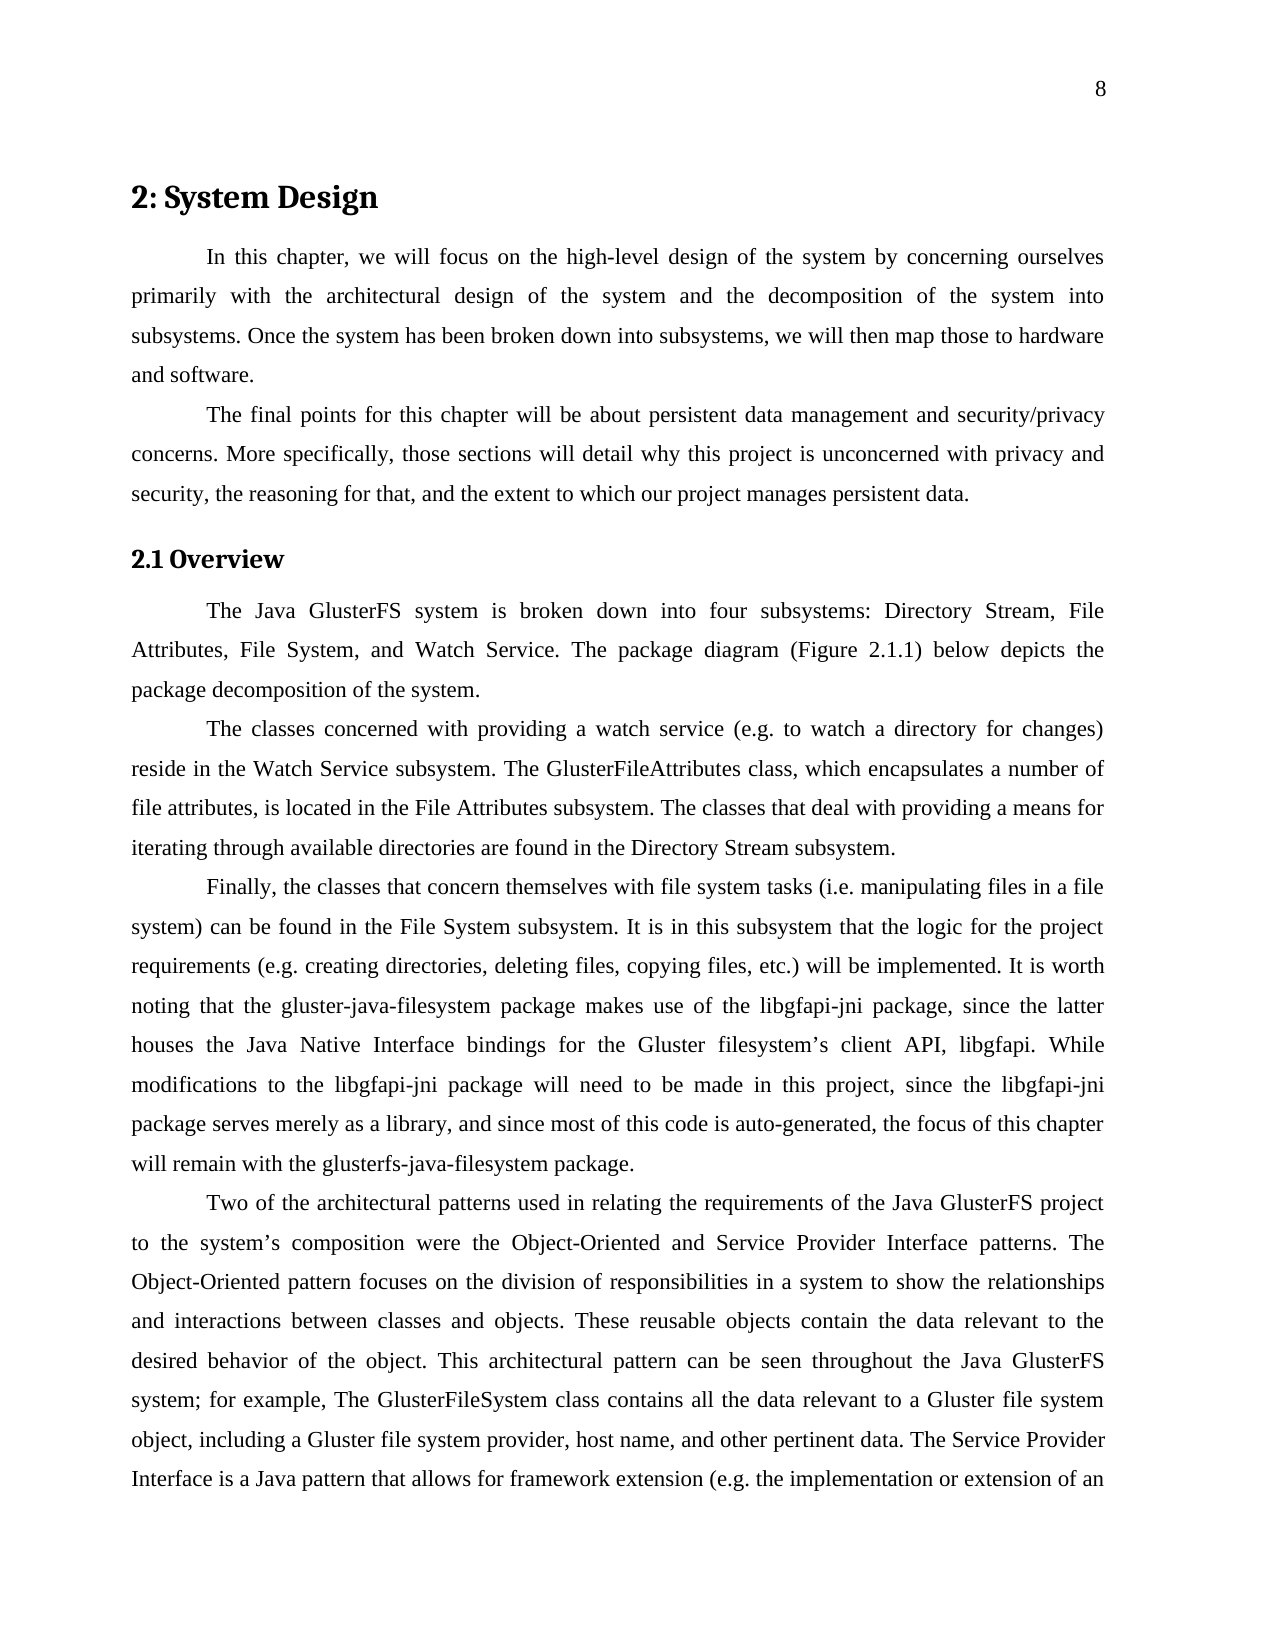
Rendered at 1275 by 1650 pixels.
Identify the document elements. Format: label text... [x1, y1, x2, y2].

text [131, 1189, 1106, 1492]
text In this chapter, we will focus on the high-level design of the system by concerning ourselves primarily with the architectural design of the system and the decomposition of the system into subsystems. Once the system has been broken down into subsystems, we will then map those to hardware and software. [131, 243, 1106, 387]
subtitle 2.1 Overview [131, 544, 1106, 575]
text The classes concerned with providing a watch service (e.g. to watch a directory for changes) reside in the Watch Service subsystem. The GlusterFileAttributes class, which encapsulates a number of file attributes, is located in the File Attributes subsystem. The classes that deal with providing a means for iterating through available directories are found in the Directory Stream subsystem. [131, 715, 1106, 860]
subtitle 2: System Design [131, 179, 1106, 217]
text The final points for this chapter will be about persistent data management and security/privacy concerns. More specifically, those sections will detail why this project is unconcerned with privacy and security, the reasoning for that, and the extent to which our project manages persistent data. [131, 401, 1106, 506]
text The Java GlusterFS system is broken down into four subsystems: Directory Stream, File Attributes, File System, and Watch Service. The package diagram (Figure 2.1.1) below depicts the package decomposition of the system. [131, 597, 1106, 702]
text Finally, the classes that concern themselves with file system tasks (i.e. manipulating files in a file system) can be found in the File System subsystem. It is in this subsystem that the logic for the project requirements (e.g. creating directories, deleting files, copying files, etc.) will be implemented. It is worth noting that the gluster-java-filesystem package makes use of the libgfapi-jni package, since the latter houses the Java Native Interface bindings for the Gluster filesystem’s client API, libgfapi. While modifications to the libgfapi-jni package will need to be made in this project, since the libgfapi-jni package serves merely as a library, and since most of this code is auto-generated, the focus of this chapter will remain with the glusterfs-java-filesystem package. [131, 873, 1106, 1176]
